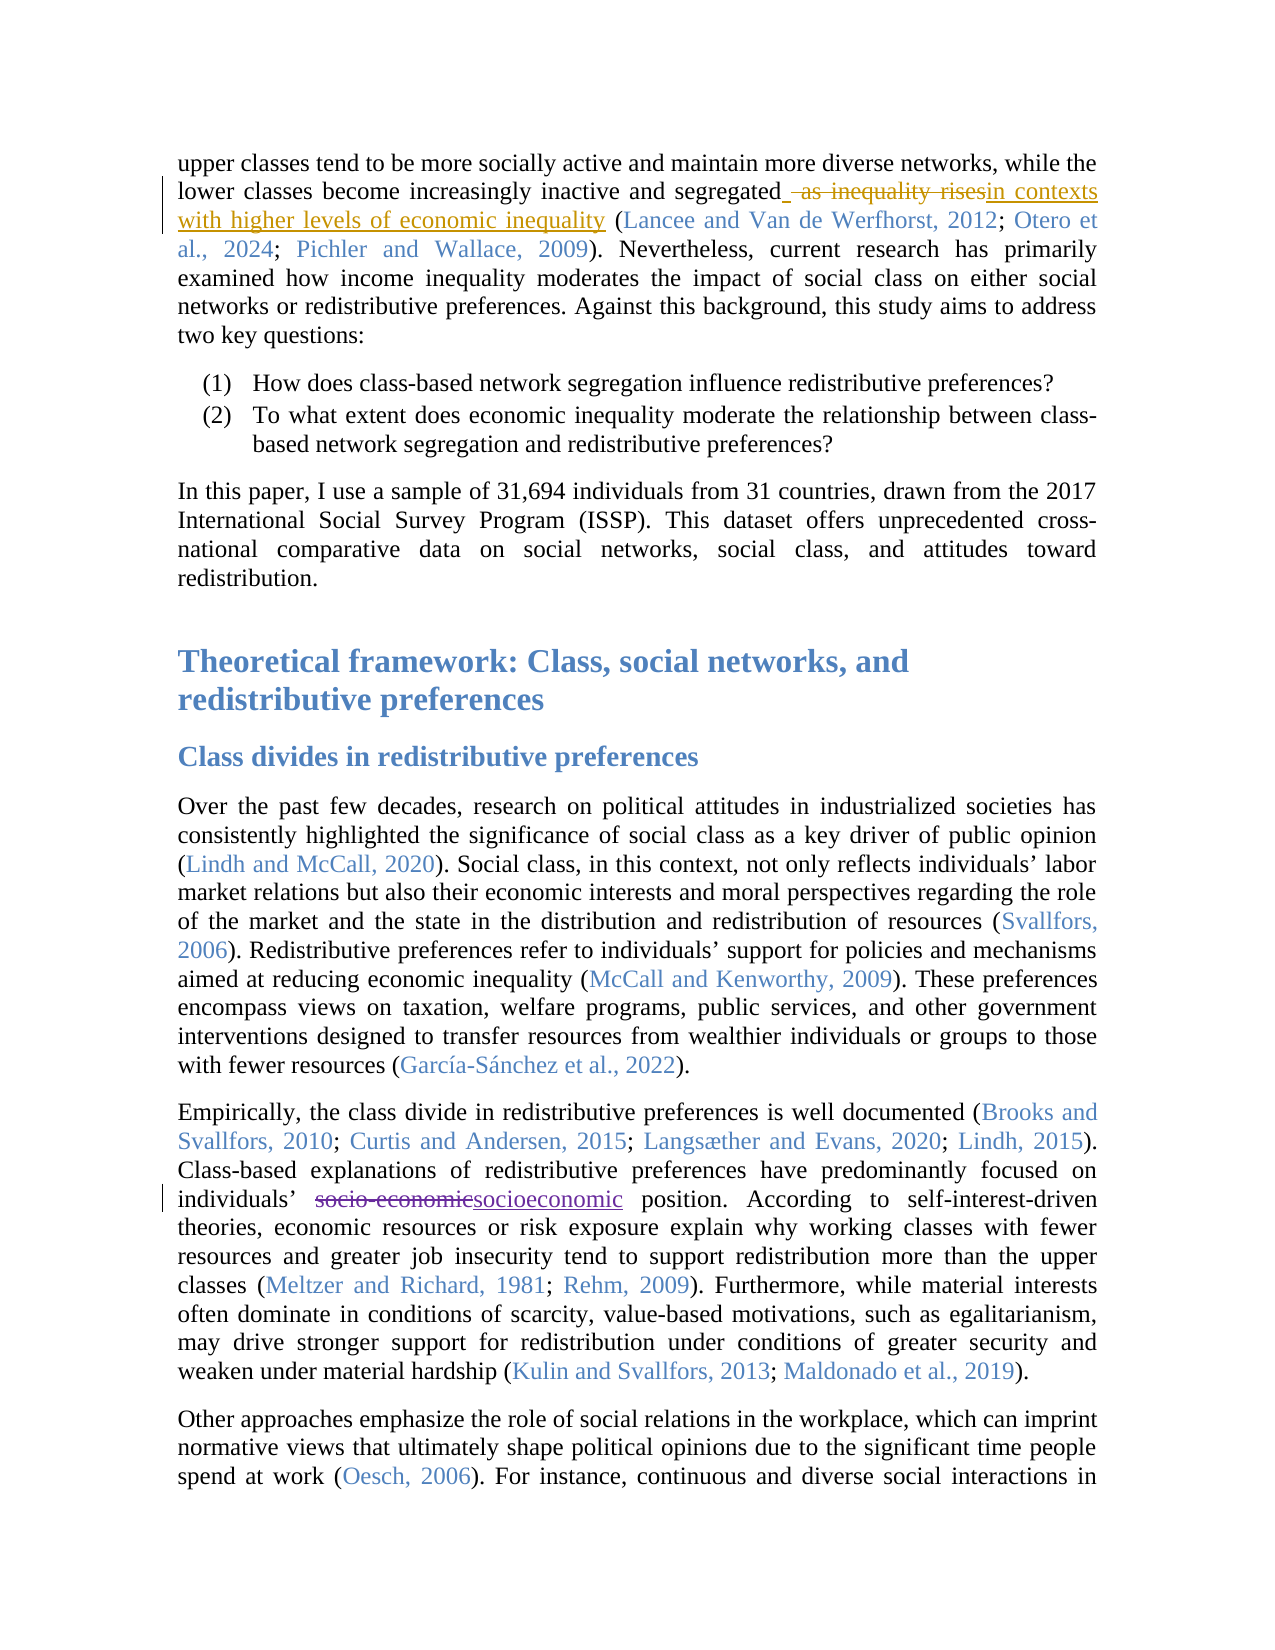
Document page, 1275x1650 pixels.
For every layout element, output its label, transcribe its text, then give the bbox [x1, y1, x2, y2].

list To what extent does economic inequality moderate the relationship between class-based network segregation and redistributive preferences? [202, 400, 1098, 458]
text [177, 148, 1098, 349]
subtitle Theoretical framework: Class, social networks, and redistributive preferences [177, 641, 1098, 718]
text In this paper, I use a sample of 31,694 individuals from 31 countries, drawn from the 2017 International Social Survey Program (ISSP). This dataset offers unprecedented cross-national comparative data on social networks, social class, and attitudes toward redistribution. [177, 476, 1098, 591]
subtitle Class divides in redistributive preferences [177, 739, 1098, 772]
text Empirically, the class divide in redistributive preferences is well documented (Brooks and Svallfors, 2010; Curtis and Andersen, 2015; Langsæther and Evans, 2020; Lindh, 2015). Class-based explanations of redistributive preferences have predominantly focused on individuals’ position. According to self-interest-driven theories, economic resources or risk exposure explain why working classes with fewer resources and greater job insecurity tend to support redistribution more than the upper classes (Meltzer and Richard, 1981; Rehm, 2009). Furthermore, while material interests often dominate in conditions of scarcity, value-based motivations, such as egalitarianism, may drive stronger support for redistribution under conditions of greater security and weaken under material hardship (Kulin and Svallfors, 2013; Maldonado et al., 2019). [177, 1097, 1098, 1385]
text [177, 1404, 1098, 1490]
text Over the past few decades, research on political attitudes in industrialized societies has consistently highlighted the significance of social class as a key driver of public opinion (Lindh and McCall, 2020). Social class, in this context, not only reflects individuals’ labor market relations but also their economic interests and moral perspectives regarding the role of the market and the state in the distribution and redistribution of resources (Svallfors, 2006). Redistributive preferences refer to individuals’ support for policies and mechanisms aimed at reducing economic inequality (McCall and Kenworthy, 2009). These preferences encompass views on taxation, welfare programs, public services, and other government interventions designed to transfer resources from wealthier individuals or groups to those with fewer resources (García-Sánchez et al., 2022). [177, 791, 1098, 1079]
list How does class-based network segregation influence redistributive preferences? [202, 368, 1098, 396]
